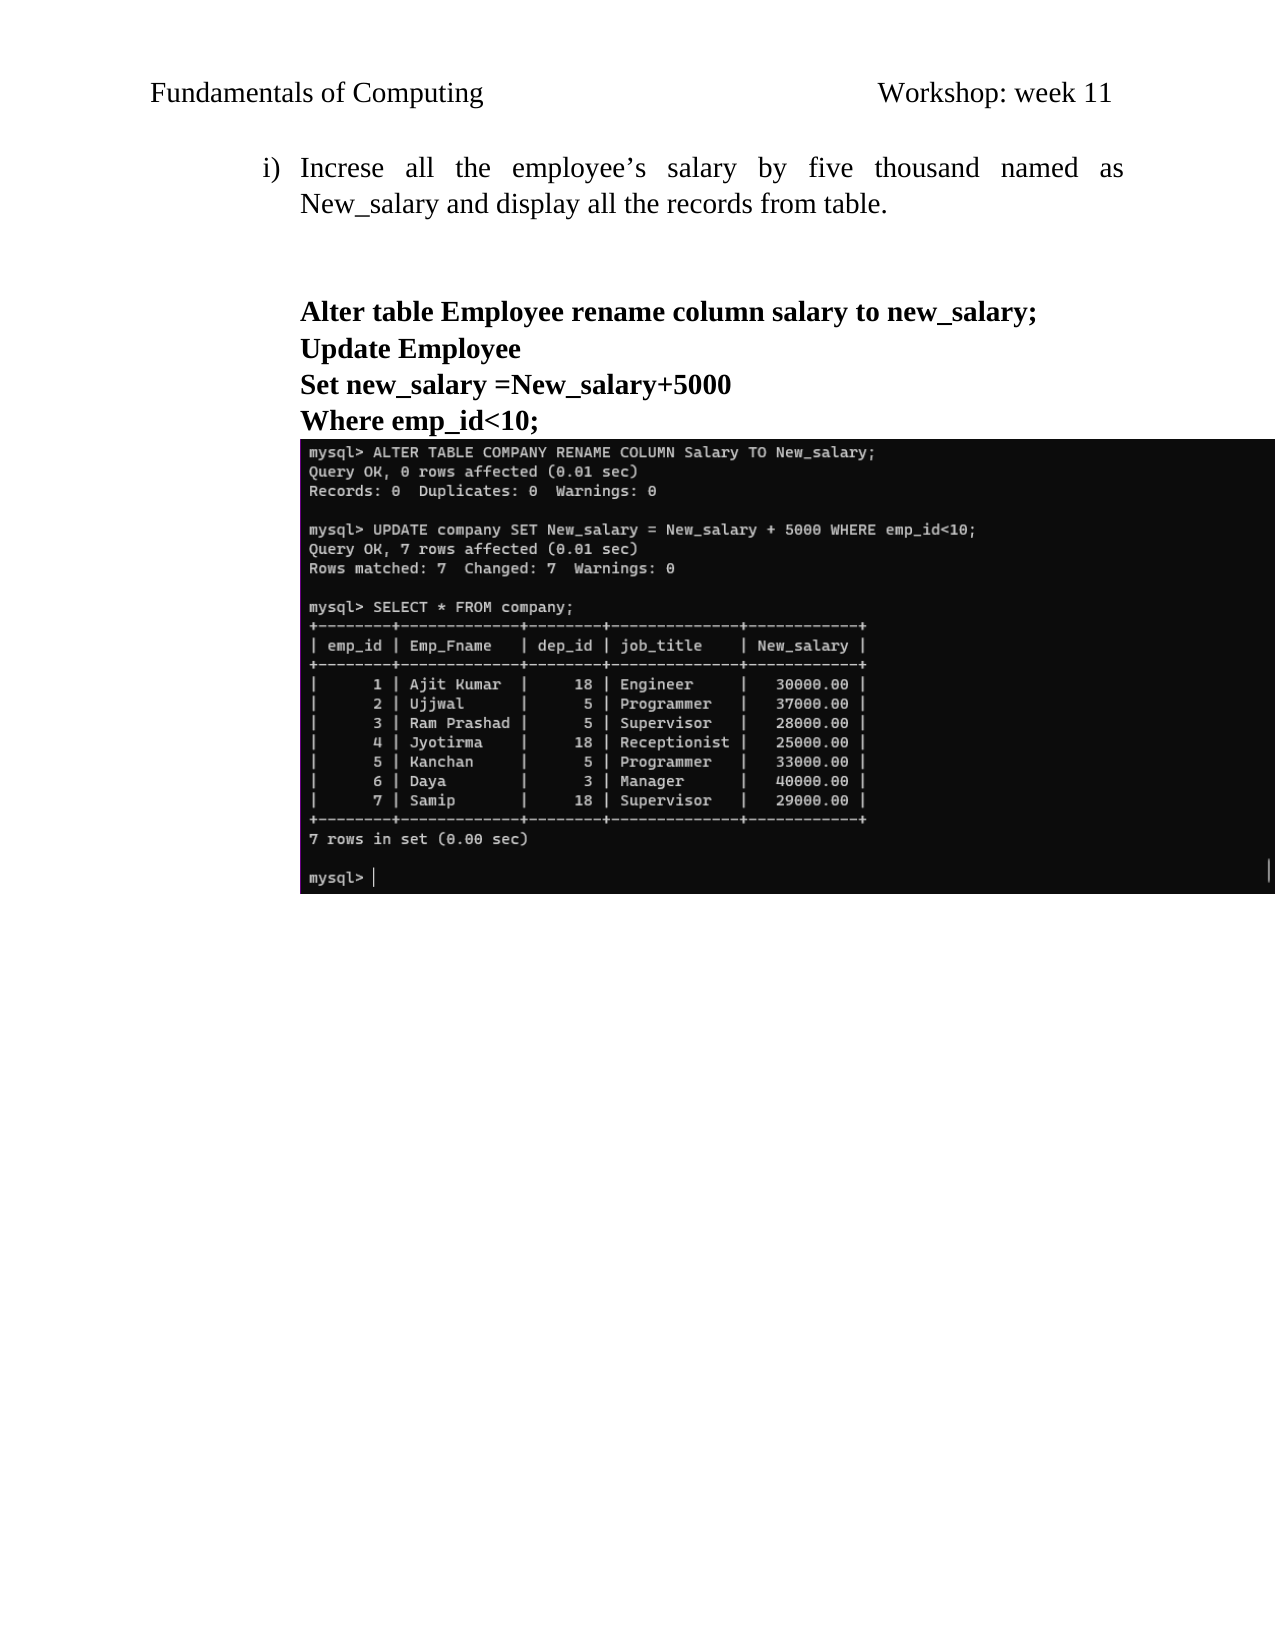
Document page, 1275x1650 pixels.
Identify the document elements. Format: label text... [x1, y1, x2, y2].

text Alter table Employee rename column salary to new_salary; [300, 294, 1125, 328]
text Where emp_id<10; [300, 403, 1125, 437]
picture [300, 439, 1275, 894]
text Update Employee [300, 331, 1125, 364]
list Increse all the employee’s salary by five thousand named as New_salary and display all the records from table. [262, 150, 1125, 220]
text Set new_salary =New_salary+5000 [300, 367, 1125, 400]
